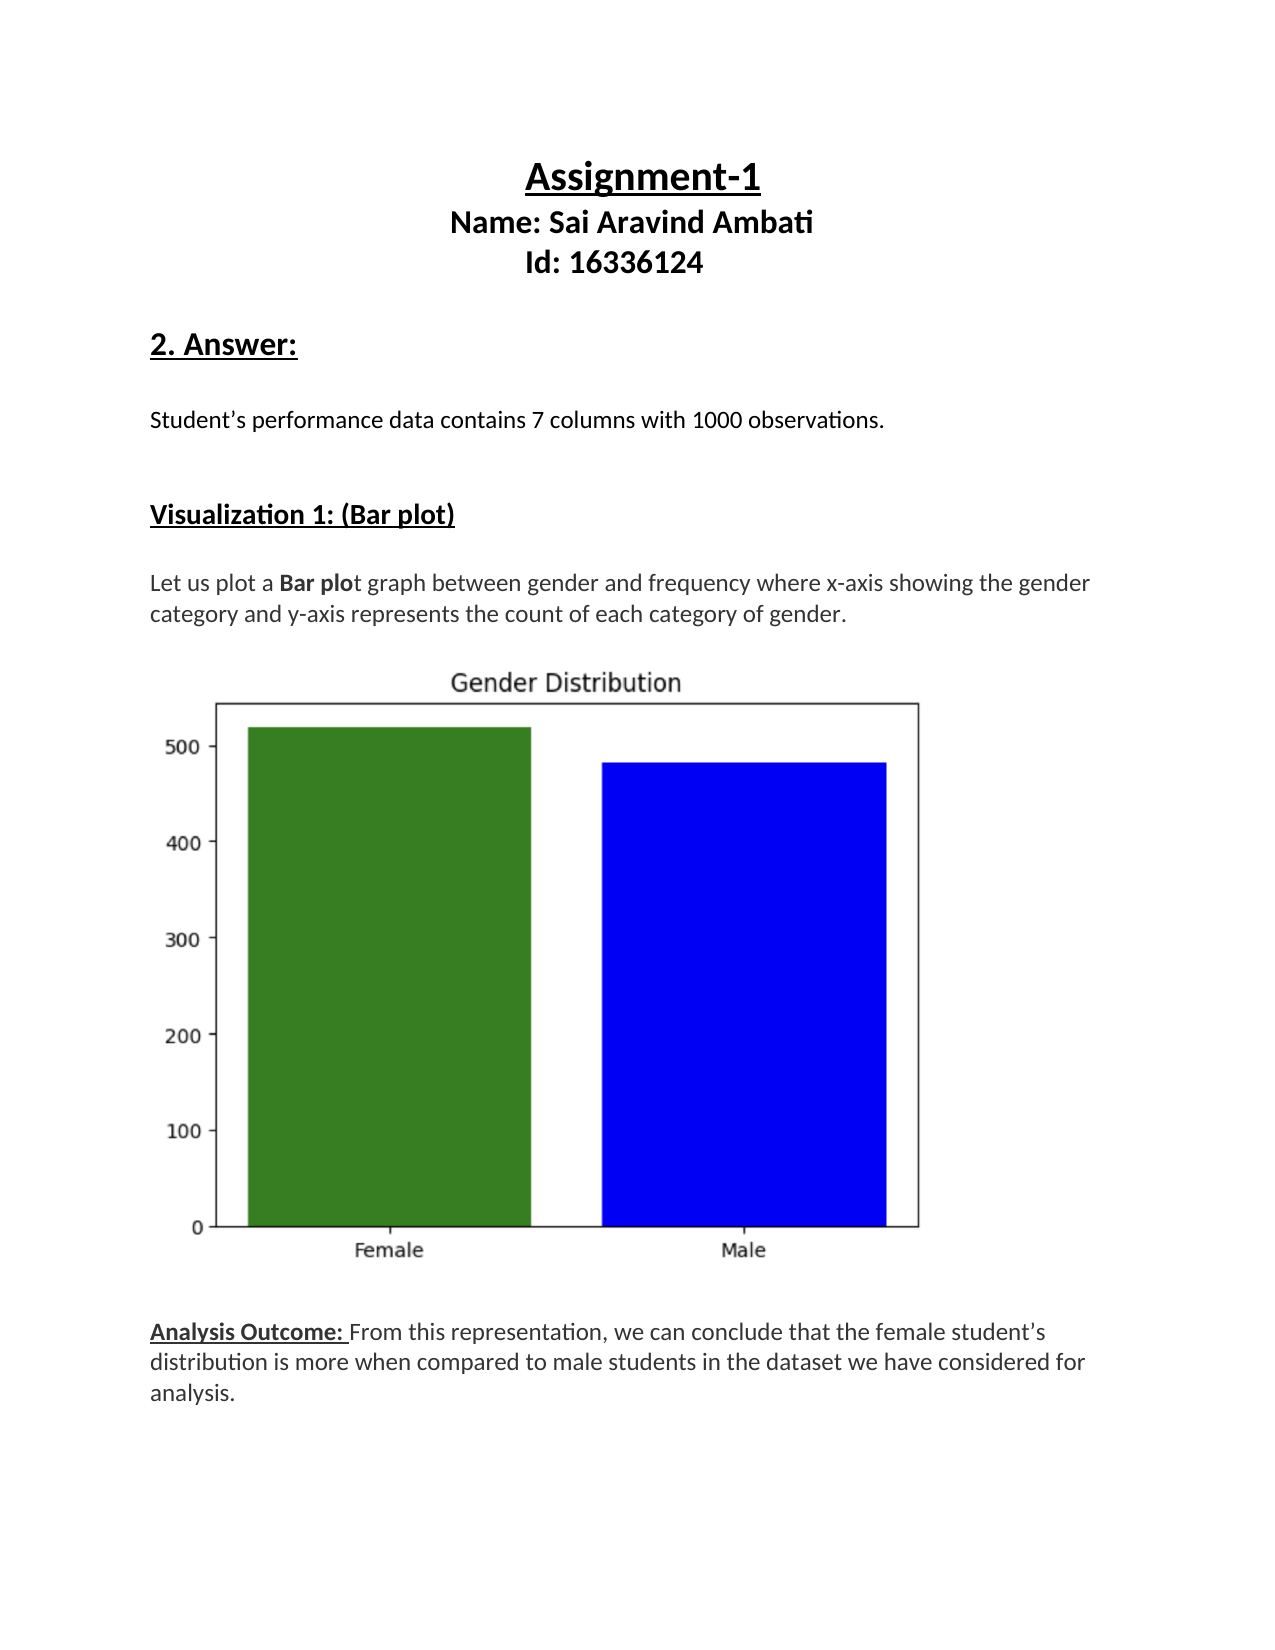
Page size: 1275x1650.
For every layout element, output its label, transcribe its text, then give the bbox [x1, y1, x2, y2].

text 2. Answer: [150, 323, 1125, 364]
text Name: Sai Aravind Ambati [375, 201, 1125, 242]
text Id: 16336124 [150, 242, 1125, 282]
text Student’s performance data contains 7 columns with 1000 observations. [150, 404, 1125, 435]
text Analysis Outcome: From this representation, we can conclude that the female student’s distribution is more when compared to male students in the dataset we have considered for analysis. [150, 1316, 1125, 1407]
text Let us plot a Bar plot graph between gender and frequency where x-axis showing the gender category and y-axis represents the count of each category of gender. [150, 567, 1125, 628]
picture [150, 658, 949, 1286]
text Visualization 1: (Bar plot) [150, 496, 1125, 532]
text Assignment-1 [450, 150, 1125, 201]
